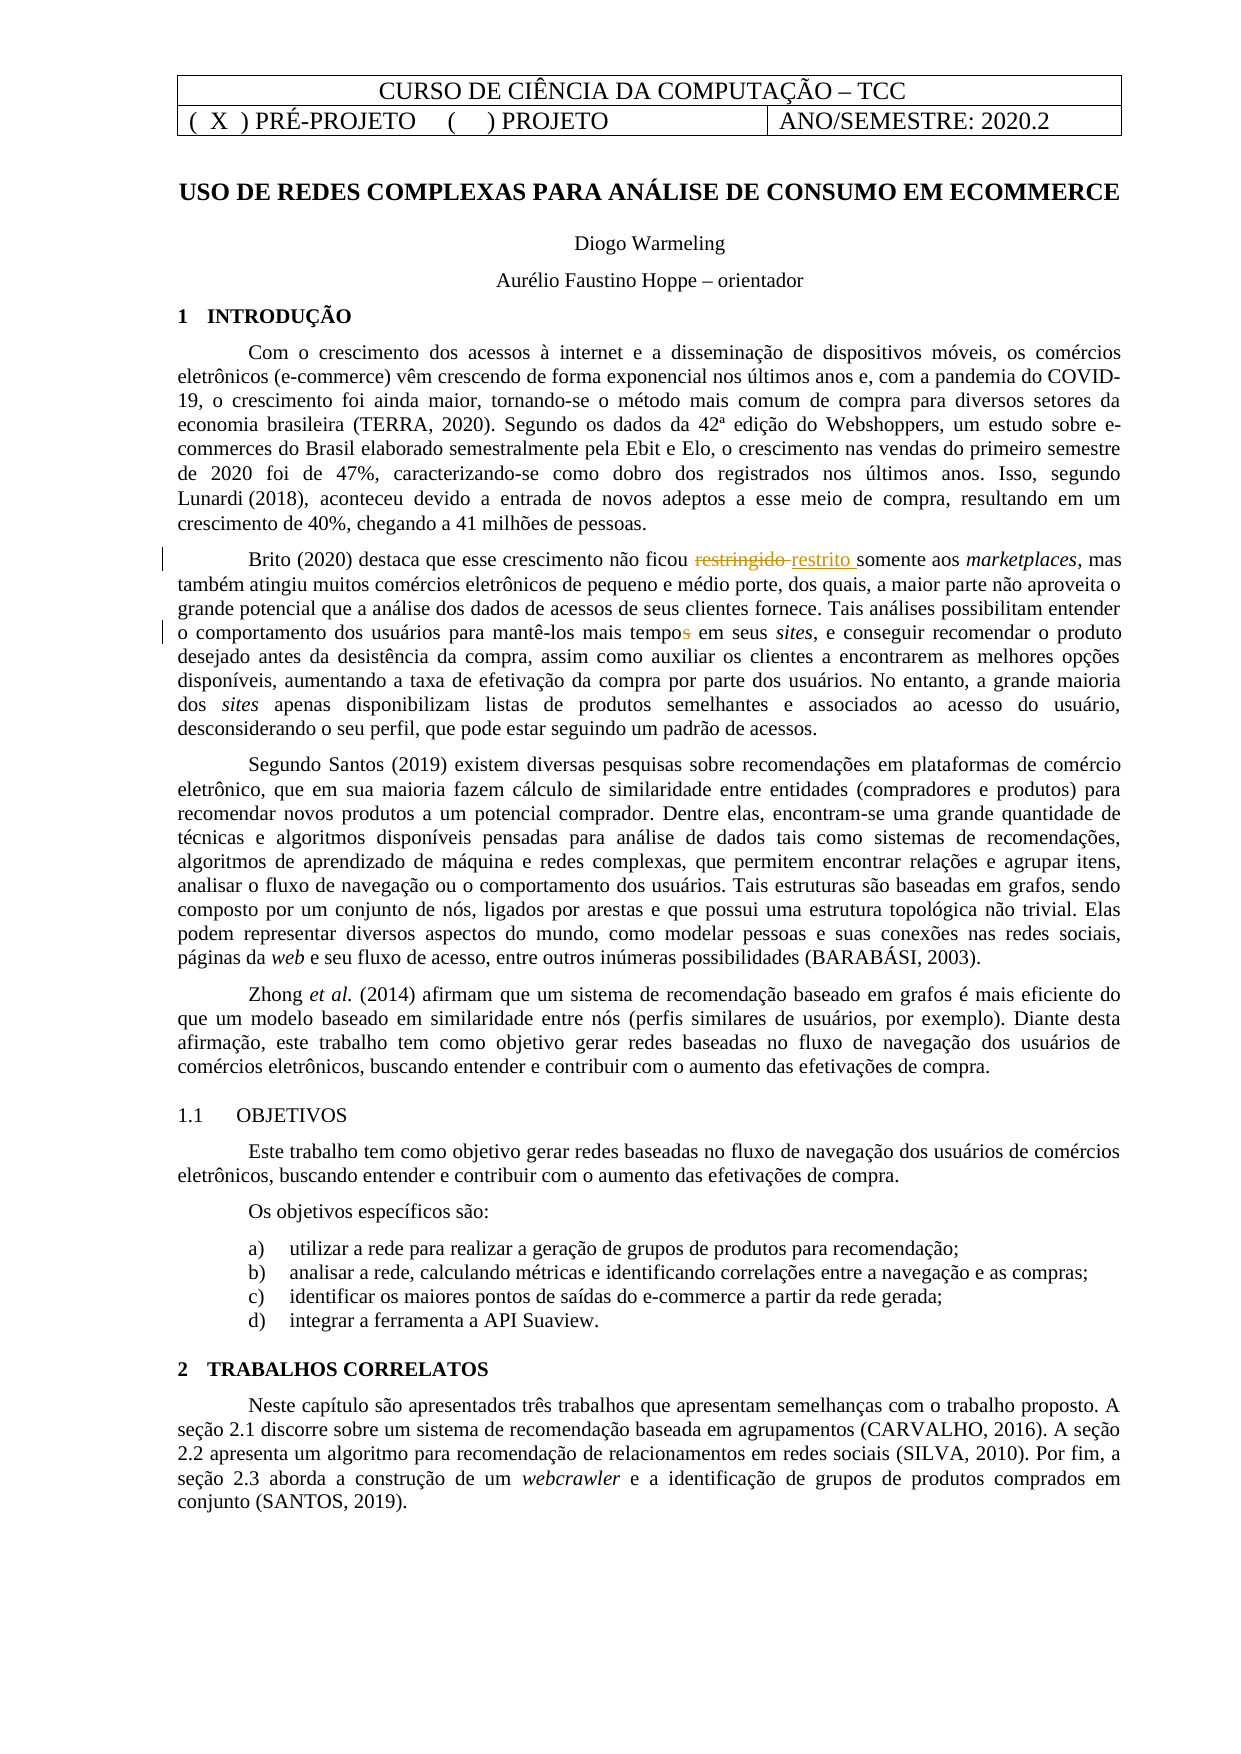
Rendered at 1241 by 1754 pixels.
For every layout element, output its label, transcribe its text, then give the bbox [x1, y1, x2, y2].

subtitle trabalhos correlatos [177, 1357, 1122, 1381]
text Segundo Santos (2019) existem diversas pesquisas sobre recomendações em plataformas de comércio eletrônico, que em sua maioria fazem cálculo de similaridade entre entidades (compradores e produtos) para recomendar novos produtos a um potencial comprador. Dentre elas, encontram-se uma grande quantidade de técnicas e algoritmos disponíveis pensadas para análise de dados tais como sistemas de recomendações, algoritmos de aprendizado de máquina e redes complexas, que permitem encontrar relações e agrupar itens, analisar o fluxo de navegação ou o comportamento dos usuários. Tais estruturas são baseadas em grafos, sendo composto por um conjunto de nós, ligados por arestas e que possui uma estrutura topológica não trivial. Elas podem representar diversos aspectos do mundo, como modelar pessoas e suas conexões nas redes sociais, páginas da web e seu fluxo de acesso, entre outros inúmeras possibilidades (BARABÁSI, 2003). [177, 752, 1122, 969]
text Brito (2020) destaca que esse crescimento não ficou somente aos marketplaces, mas também atingiu muitos comércios eletrônicos de pequeno e médio porte, dos quais, a maior parte não aproveita o grande potencial que a análise dos dados de acessos de seus clientes fornece. Tais análises possibilitam entender o comportamento dos usuários para mantê-los mais tempo em seus sites, e conseguir recomendar o produto desejado antes da desistência da compra, assim como auxiliar os clientes a encontrarem as melhores opções disponíveis, aumentando a taxa de efetivação da compra por parte dos usuários. No entanto, a grande maioria dos sites apenas disponibilizam listas de produtos semelhantes e associados ao acesso do usuário, desconsiderando o seu perfil, que pode estar seguindo um padrão de acessos. [177, 547, 1122, 740]
text Com o crescimento dos acessos à internet e a disseminação de dispositivos móveis, os comércios eletrônicos (e-commerce) vêm crescendo de forma exponencial nos últimos anos e, com a pandemia do COVID-19, o crescimento foi ainda maior, tornando-se o método mais comum de compra para diversos setores da economia brasileira (TERRA, 2020). Segundo os dados da 42ª edição do Webshoppers, um estudo sobre e-commerces do Brasil elaborado semestralmente pela Ebit e Elo, o crescimento nas vendas do primeiro semestre de 2020 foi de 47%, caracterizando-se como dobro dos registrados nos últimos anos. Isso, segundo Lunardi (2018), aconteceu devido a entrada de novos adeptos a esse meio de compra, resultando em um crescimento de 40%, chegando a 41 milhões de pessoas. [177, 340, 1122, 535]
text Este trabalho tem como objetivo gerar redes baseadas no fluxo de navegação dos usuários de comércios eletrônicos, buscando entender e contribuir com o aumento das efetivações de compra. [177, 1139, 1122, 1187]
text identificar os maiores pontos de saídas do e-commerce a partir da rede gerada; [248, 1284, 1122, 1308]
text Diogo Warmeling [177, 231, 1122, 255]
subtitle Introdução [177, 304, 1122, 328]
text Aurélio Faustino Hoppe – orientador [177, 267, 1122, 292]
text Zhong et al. (2014) afirmam que um sistema de recomendação baseado em grafos é mais eficiente do que um modelo baseado em similaridade entre nós (perfis similares de usuários, por exemplo). Diante desta afirmação, este trabalho tem como objetivo gerar redes baseadas no fluxo de navegação dos usuários de comércios eletrônicos, buscando entender e contribuir com o aumento das efetivações de compra. [177, 981, 1122, 1078]
text analisar a rede, calculando métricas e identificando correlações entre a navegação e as compras; [248, 1260, 1122, 1284]
text utilizar a rede para realizar a geração de grupos de produtos para recomendação; [248, 1236, 1122, 1260]
text Os objetivos específicos são: [177, 1199, 1122, 1223]
text integrar a ferramenta a API Suaview. [248, 1308, 1122, 1332]
subtitle OBJETIVOS [177, 1103, 1122, 1127]
text Neste capítulo são apresentados três trabalhos que apresentam semelhanças com o trabalho proposto. A seção 2.1 discorre sobre um sistema de recomendação baseada em agrupamentos (CARVALHO, 2016). A seção 2.2 apresenta um algoritmo para recomendação de relacionamentos em redes sociais (SILVA, 2010). Por fim, a seção 2.3 aborda a construção de um webcrawler e a identificação de grupos de produtos comprados em conjunto (SANTOS, 2019). [177, 1393, 1122, 1513]
text USO DE REDES COMPLEXAS PARA ANÁLISE DE CONSUMO EM ECOMMERCE [177, 177, 1122, 206]
